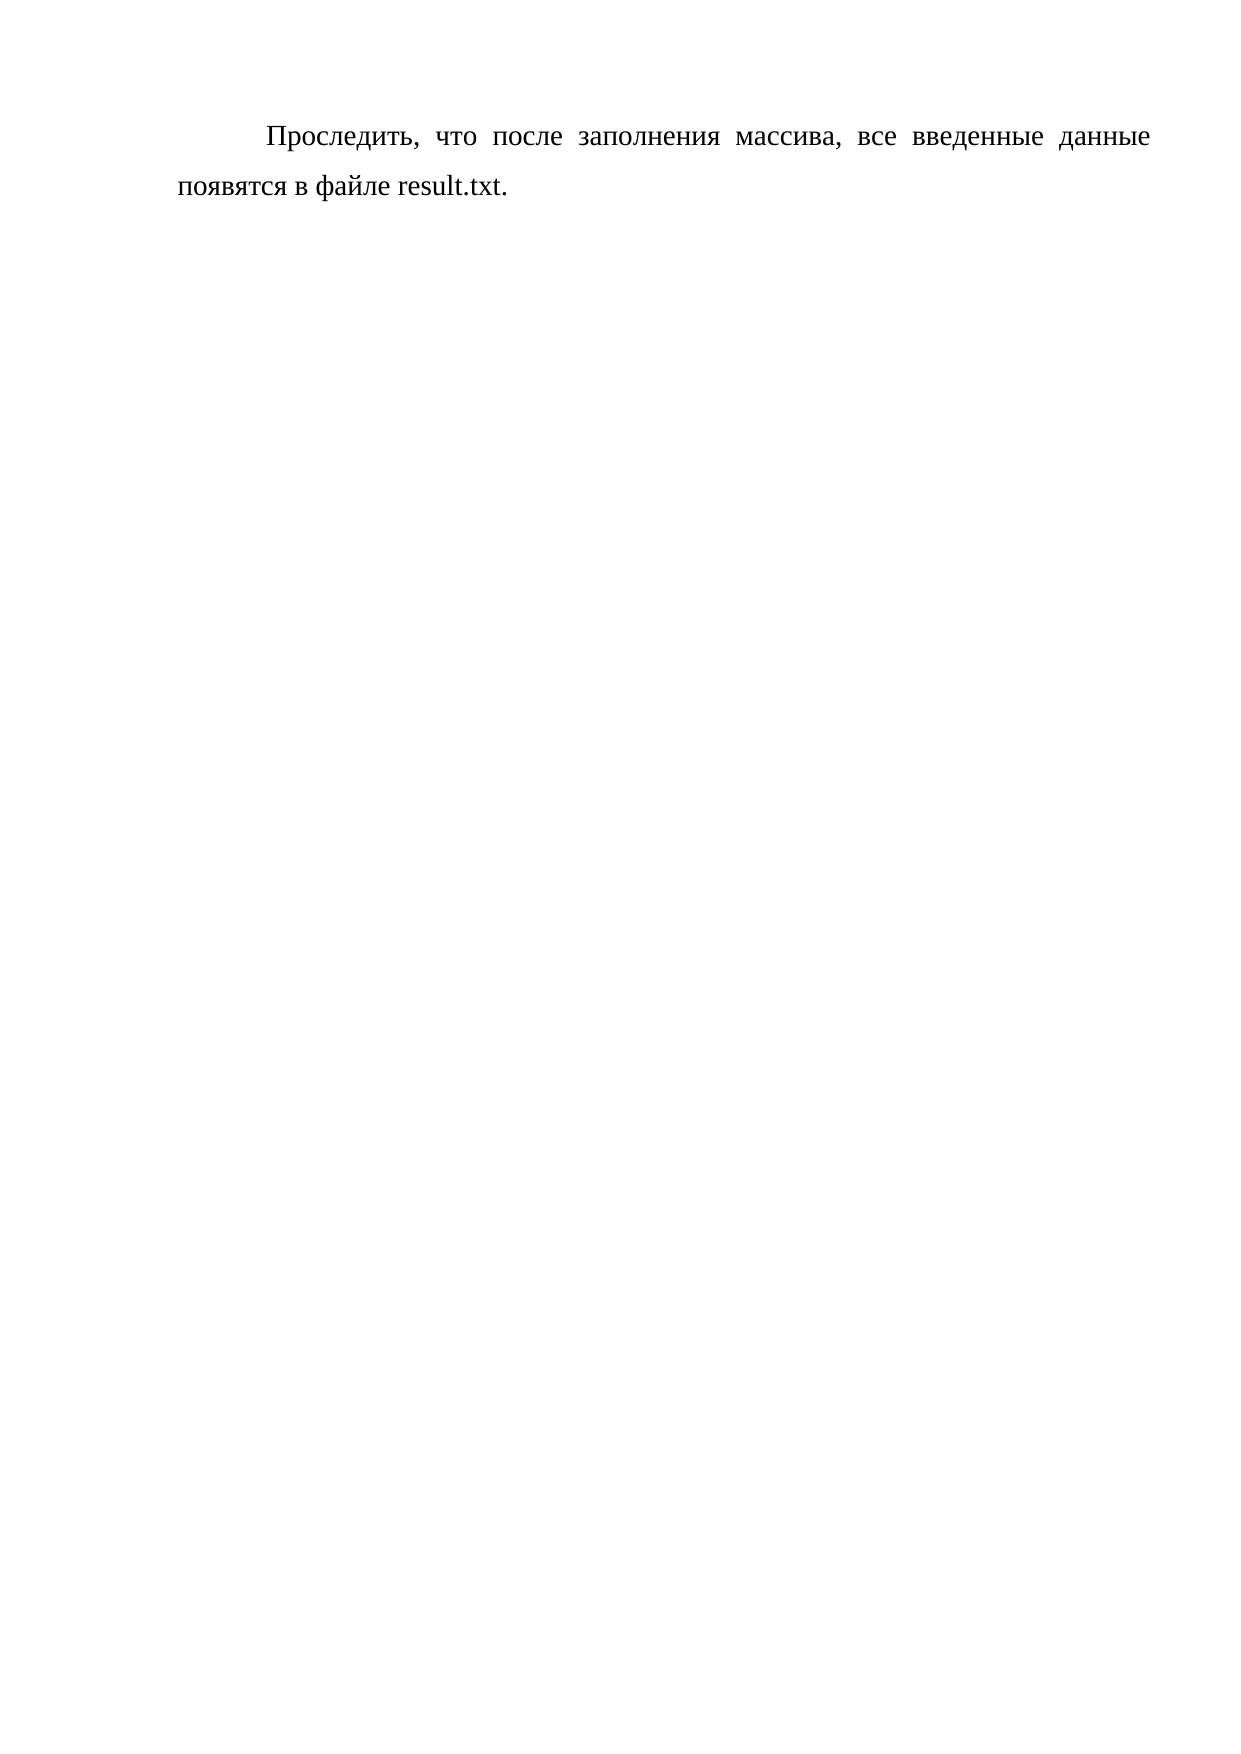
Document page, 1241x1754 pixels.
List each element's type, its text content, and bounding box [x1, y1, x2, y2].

text Проследить, что после заполнения массива, все введенные данные появятся в файле result.txt. [177, 118, 1152, 202]
